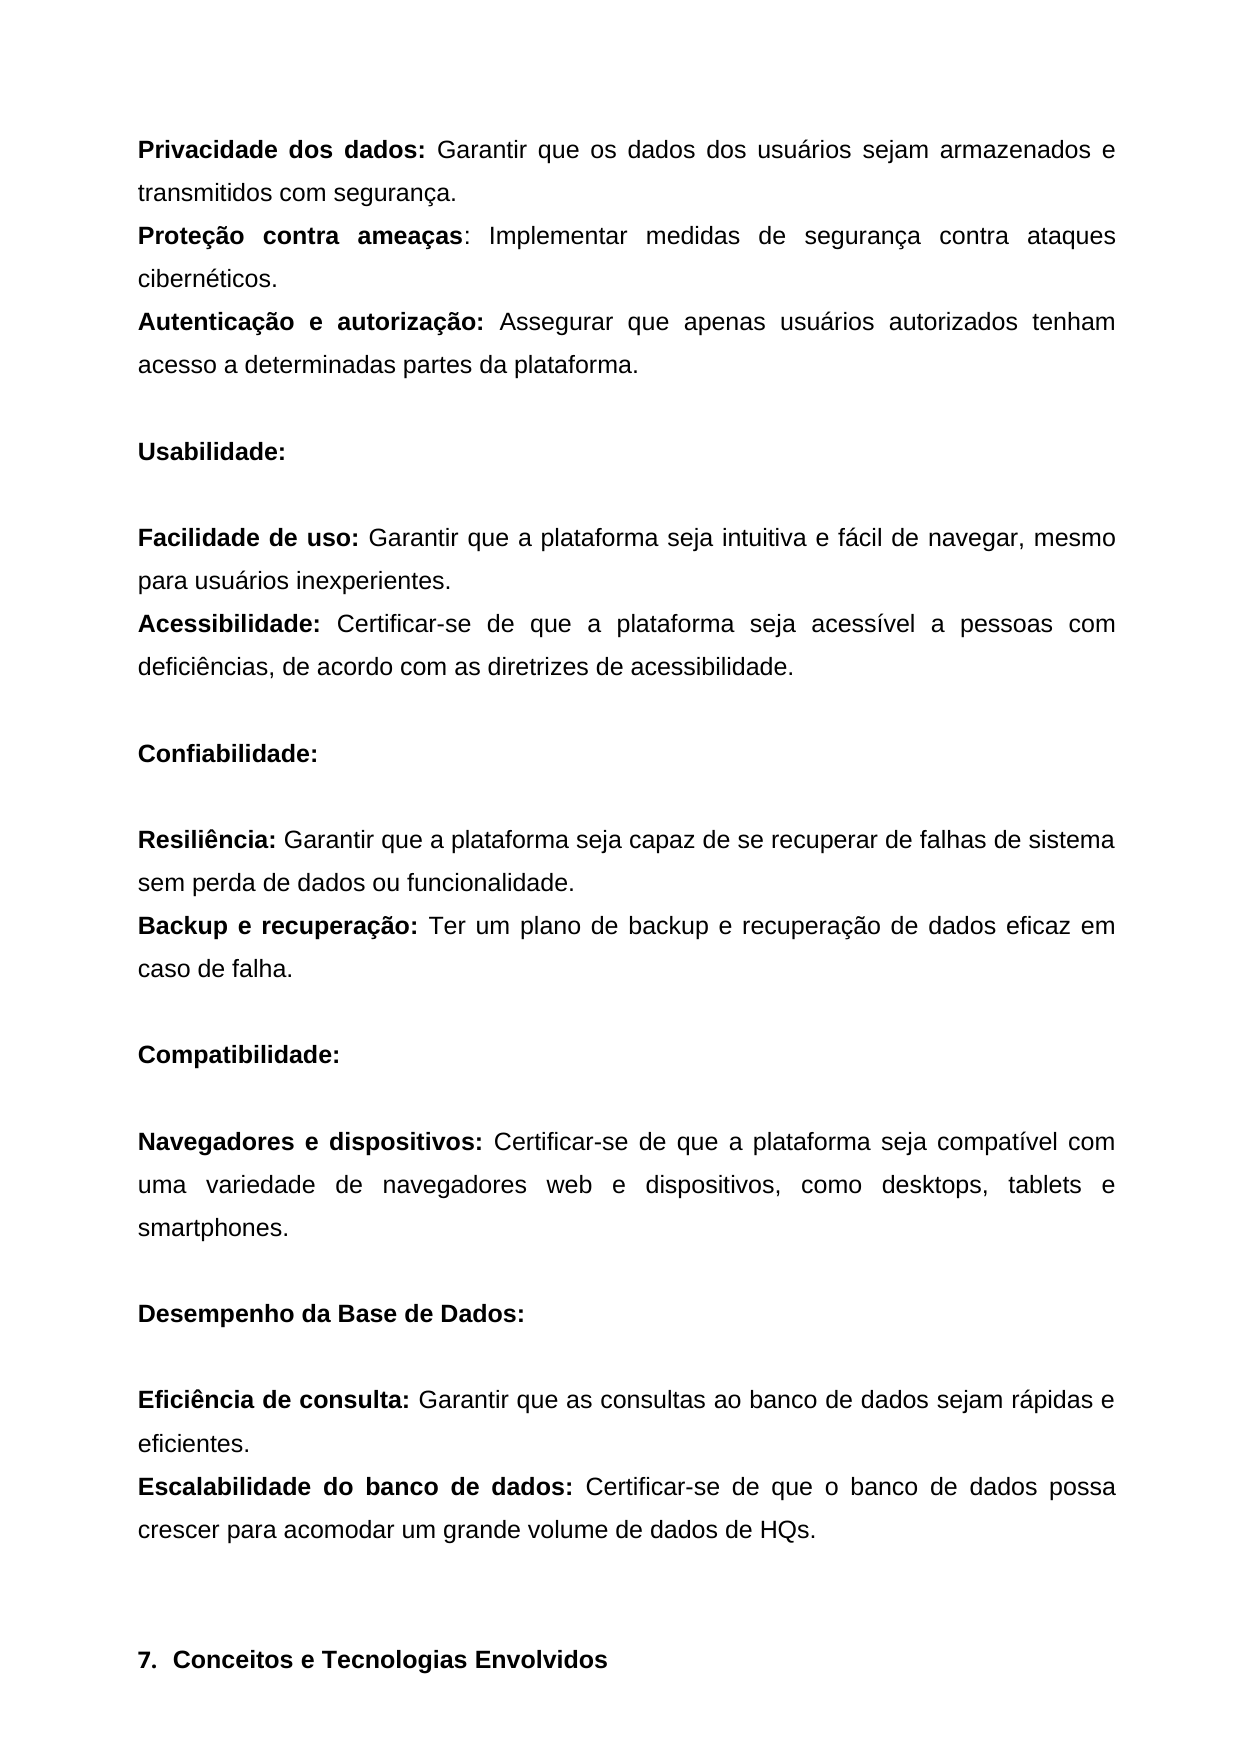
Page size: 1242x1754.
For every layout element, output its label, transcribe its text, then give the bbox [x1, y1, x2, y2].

text Eficiência de consulta: Garantir que as consultas ao banco de dados sejam rápidas e eficientes. [138, 1385, 1117, 1457]
text Autenticação e autorização: Assegurar que apenas usuários autorizados tenham acesso a determinadas partes da plataforma. [138, 307, 1117, 379]
text Acessibilidade: Certificar-se de que a plataforma seja acessível a pessoas com deficiências, de acordo com as diretrizes de acessibilidade. [138, 609, 1117, 681]
text Backup e recuperação: Ter um plano de backup e recuperação de dados eficaz em caso de falha. [138, 911, 1117, 983]
text Proteção contra ameaças: Implementar medidas de segurança contra ataques cibernéticos. [138, 221, 1117, 293]
text Resiliência: Garantir que a plataforma seja capaz de se recuperar de falhas de sistema sem perda de dados ou funcionalidade. [138, 825, 1117, 897]
subtitle Conceitos e Tecnologias Envolvidos [138, 1644, 1117, 1676]
text Compatibilidade: [138, 1040, 1117, 1069]
text Desempenho da Base de Dados: [138, 1299, 1117, 1328]
text Confiabilidade: [138, 738, 1117, 767]
text Usabilidade: [138, 437, 1117, 465]
text Facilidade de uso: Garantir que a plataforma seja intuitiva e fácil de navegar, mesmo para usuários inexperientes. [138, 523, 1117, 595]
text Navegadores e dispositivos: Certificar-se de que a plataforma seja compatível com uma variedade de navegadores web e dispositivos, como desktops, tablets e smartphones. [138, 1127, 1117, 1242]
text Escalabilidade do banco de dados: Certificar-se de que o banco de dados possa crescer para acomodar um grande volume de dados de HQs. [138, 1472, 1117, 1543]
text Privacidade dos dados: Garantir que os dados dos usuários sejam armazenados e transmitidos com segurança. [138, 135, 1117, 207]
